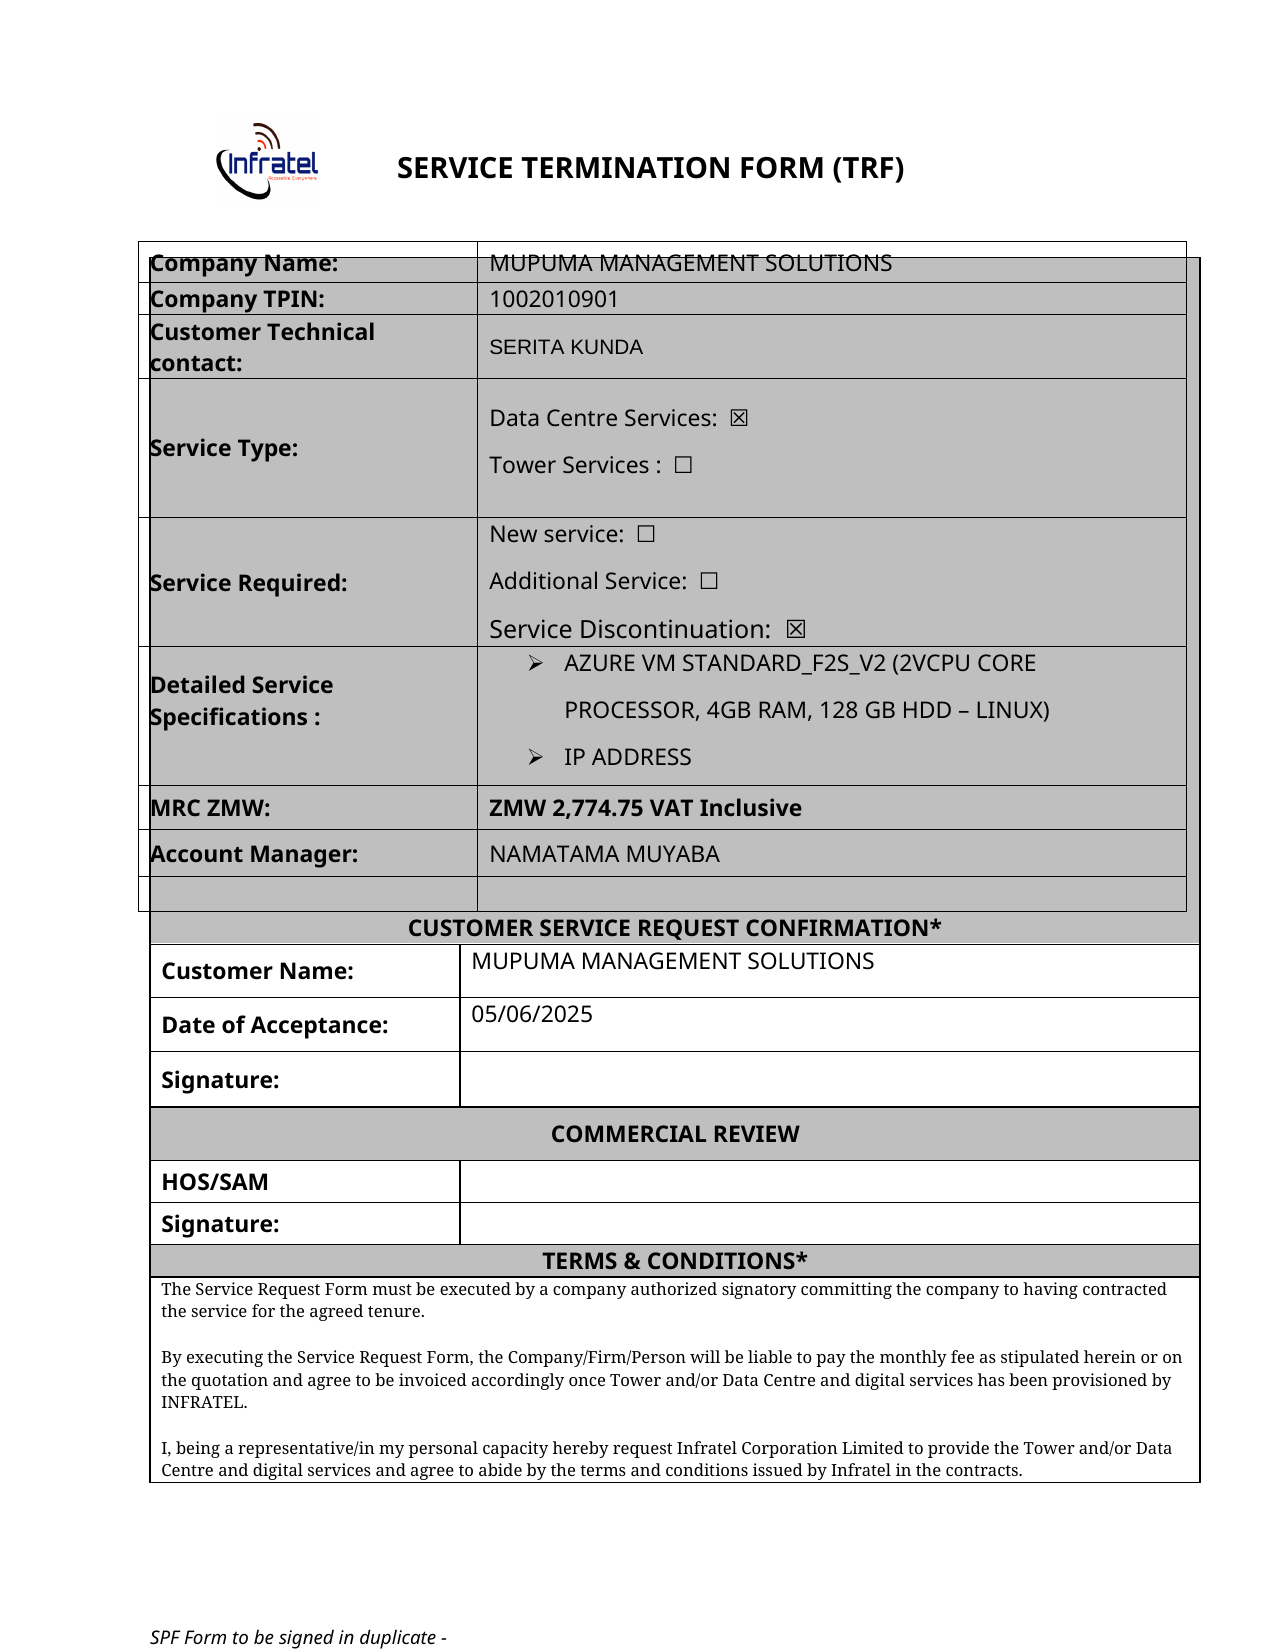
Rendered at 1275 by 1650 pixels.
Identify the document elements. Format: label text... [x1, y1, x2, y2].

table_cell SERITA KUNDA [478, 315, 1186, 378]
table_cell [461, 1203, 1199, 1244]
table_cell Service Required: [139, 518, 477, 646]
table_cell New service: Additional Service: Service Discontinuation: [478, 518, 1186, 646]
table_cell Customer Technical contact: [139, 315, 477, 378]
table_cell [478, 877, 1186, 911]
table_cell Company TPIN: [139, 283, 477, 314]
table_cell 1002010901 [478, 283, 1186, 314]
table_cell 05/06/2025 [461, 998, 1199, 1051]
table_cell Signature: [151, 1203, 459, 1244]
table_cell [139, 877, 477, 911]
table_cell Customer Name: [151, 945, 459, 997]
table_cell Service Type: [139, 379, 477, 517]
table_header CUSTOMER SERVICE REQUEST CONFIRMATION* [151, 258, 1199, 943]
table_cell AZURE VM STANDARD_F2S_V2 (2VCPU CORE PROCESSOR, 4GB RAM, 128 GB HDD – LINUX) IP ADDRESS [478, 647, 1186, 785]
table_cell Account Manager: [139, 830, 477, 876]
table_cell ZMW 2,774.75 VAT Inclusive [478, 786, 1186, 829]
table_cell Signature: [151, 1052, 459, 1106]
table_cell COMMERCIAL REVIEW [151, 1108, 1199, 1160]
table_header MUPUMA MANAGEMENT SOLUTIONS [478, 242, 1186, 282]
table_cell HOS/SAM [151, 1161, 459, 1202]
table_cell Data Centre Services: Tower Services : [478, 379, 1186, 517]
table_header Company Name: [139, 242, 477, 282]
table_cell MRC ZMW: [139, 786, 477, 829]
table_cell Detailed Service Specifications : [139, 647, 477, 785]
table_cell [461, 1161, 1199, 1202]
table_cell TERMS & CONDITIONS* [151, 1245, 1199, 1276]
table_cell MUPUMA MANAGEMENT SOLUTIONS [461, 945, 1199, 997]
table_cell Date of Acceptance: [151, 998, 459, 1051]
picture [213, 118, 323, 202]
table_cell [461, 1052, 1199, 1106]
table_cell NAMATAMA MUYABA [478, 830, 1186, 876]
